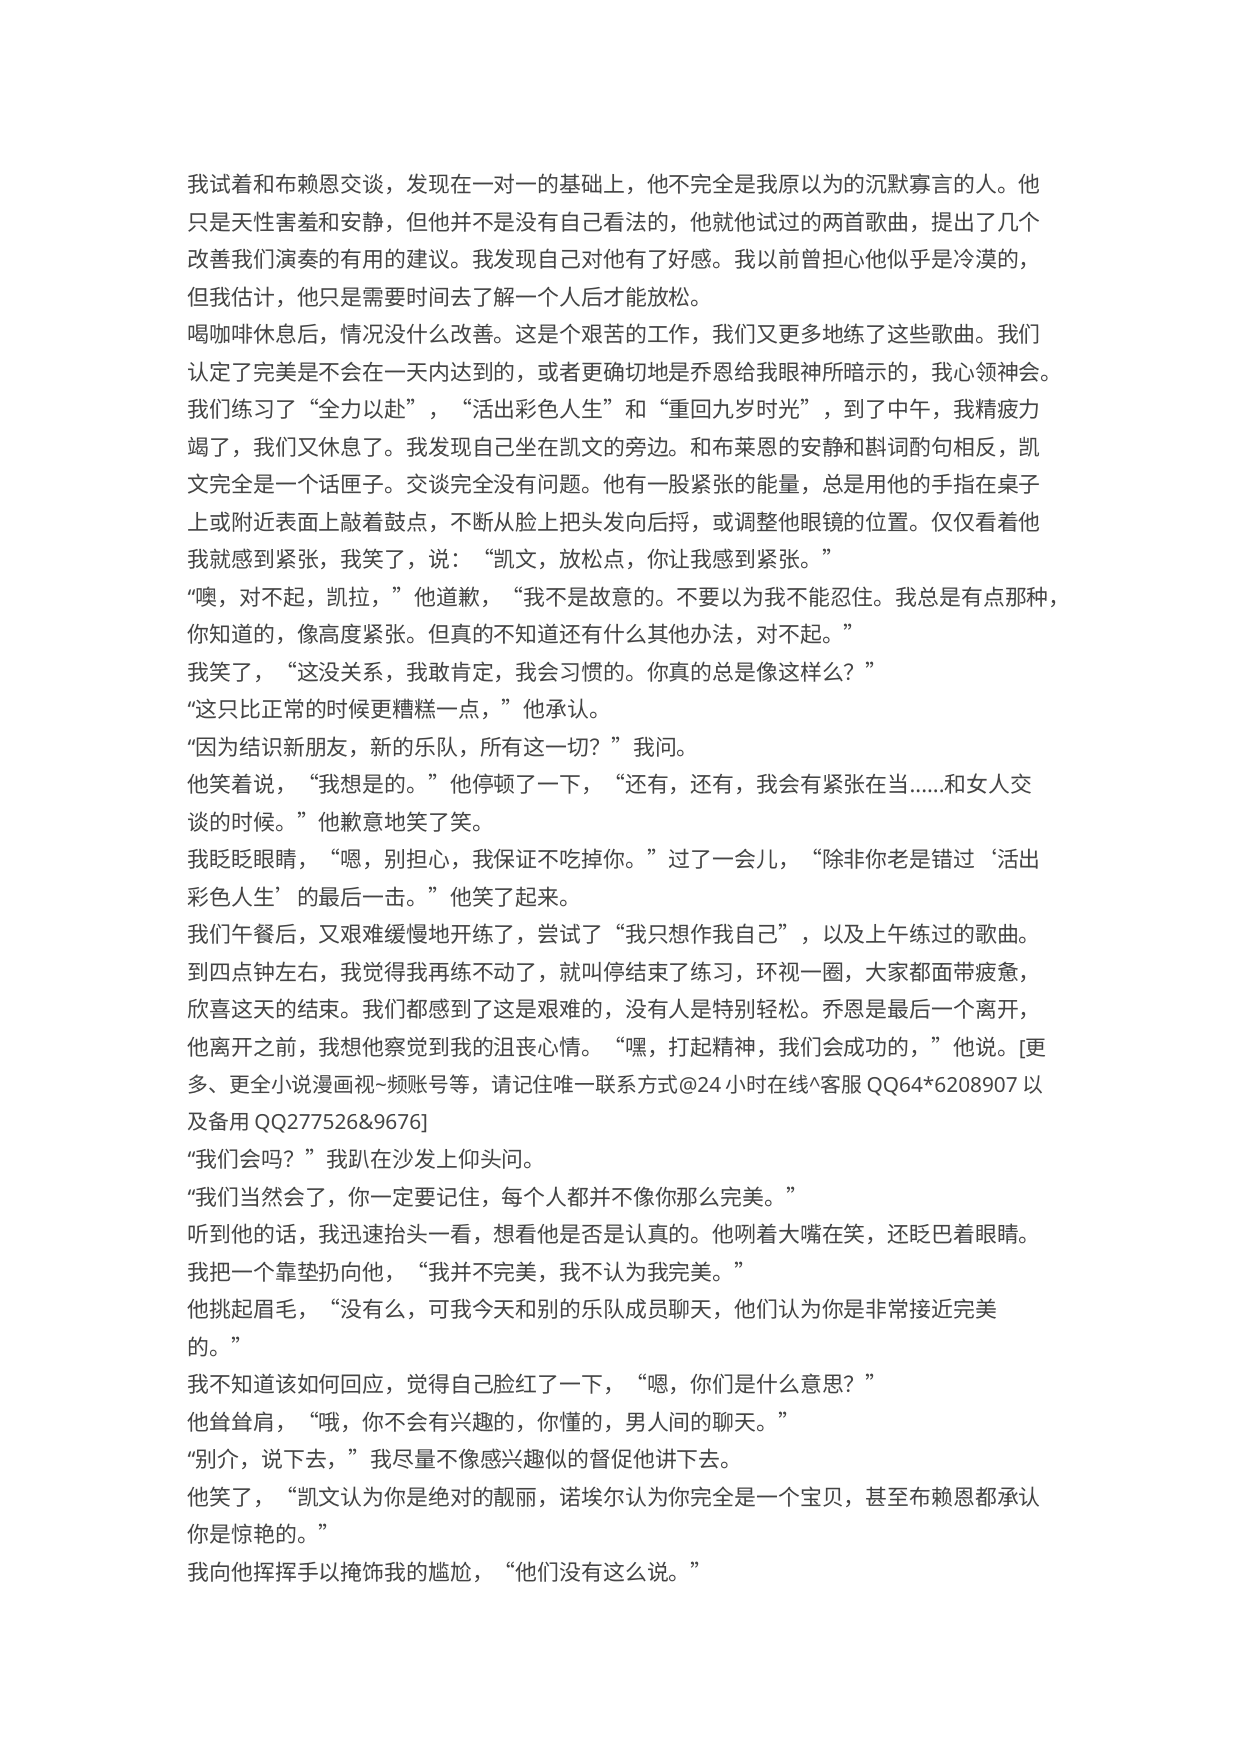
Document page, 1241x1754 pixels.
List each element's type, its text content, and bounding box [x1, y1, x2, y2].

text 他挑起眉毛，“没有么，可我今天和别的乐队成员聊天，他们认为你是非常接近完美的。” [187, 1289, 1053, 1364]
text “噢，对不起，凯拉，”他道歉，“我不是故意的。不要以为我不能忍住。我总是有点那种，你知道的，像高度紧张。但真的不知道还有什么其他办法，对不起。” [187, 577, 1053, 652]
text “别介，说下去，”我尽量不像感兴趣似的督促他讲下去。 [187, 1439, 1053, 1477]
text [187, 164, 1053, 314]
text 我向他挥挥手以掩饰我的尴尬，“他们没有这么说。” [187, 1552, 1053, 1589]
text 我们午餐后，又艰难缓慢地开练了，尝试了“我只想作我自己”，以及上午练过的歌曲。到四点钟左右，我觉得我再练不动了，就叫停结束了练习，环视一圈，大家都面带疲惫，欣喜这天的结束。我们都感到了这是艰难的，没有人是特别轻松。乔恩是最后一个离开，他离开之前，我想他察觉到我的沮丧心情。“嘿，打起精神，我们会成功的，”他说。[更多、更全小说漫画视~频账号等，请记住唯一联系方式@24小时在线^客服QQ64*6208907以及备用QQ277526&9676] [187, 914, 1053, 1139]
text 听到他的话，我迅速抬头一看，想看他是否是认真的。他咧着大嘴在笑，还眨巴着眼睛。我把一个靠垫扔向他，“我并不完美，我不认为我完美。” [187, 1214, 1053, 1289]
text 喝咖啡休息后，情况没什么改善。这是个艰苦的工作，我们又更多地练了这些歌曲。我们认定了完美是不会在一天内达到的，或者更确切地是乔恩给我眼神所暗示的，我心领神会。我们练习了“全力以赴”，“活出彩色人生”和“重回九岁时光”，到了中午，我精疲力竭了，我们又休息了。我发现自己坐在凯文的旁边。和布莱恩的安静和斟词酌句相反，凯文完全是一个话匣子。交谈完全没有问题。他有一股紧张的能量，总是用他的手指在桌子上或附近表面上敲着鼓点，不断从脸上把头发向后捋，或调整他眼镜的位置。仅仅看着他我就感到紧张，我笑了，说：“凯文，放松点，你让我感到紧张。” [187, 314, 1053, 577]
text “我们当然会了，你一定要记住，每个人都并不像你那么完美。” [187, 1177, 1053, 1214]
text 他耸耸肩，“哦，你不会有兴趣的，你懂的，男人间的聊天。” [187, 1402, 1053, 1439]
text 我笑了，“这没关系，我敢肯定，我会习惯的。你真的总是像这样么？” [187, 652, 1053, 689]
text 他笑了，“凯文认为你是绝对的靓丽，诺埃尔认为你完全是一个宝贝，甚至布赖恩都承认你是惊艳的。” [187, 1477, 1053, 1552]
text 我眨眨眼睛，“嗯，别担心，我保证不吃掉你。”过了一会儿，“除非你老是错过‘活出彩色人生’的最后一击。”他笑了起来。 [187, 839, 1053, 914]
text “因为结识新朋友，新的乐队，所有这一切？”我问。 [187, 727, 1053, 764]
text 我不知道该如何回应，觉得自己脸红了一下，“嗯，你们是什么意思？” [187, 1364, 1053, 1402]
text 他笑着说，“我想是的。”他停顿了一下，“还有，还有，我会有紧张在当......和女人交谈的时候。”他歉意地笑了笑。 [187, 764, 1053, 839]
text “我们会吗？”我趴在沙发上仰头问。 [187, 1139, 1053, 1177]
text “这只比正常的时候更糟糕一点，”他承认。 [187, 689, 1053, 727]
